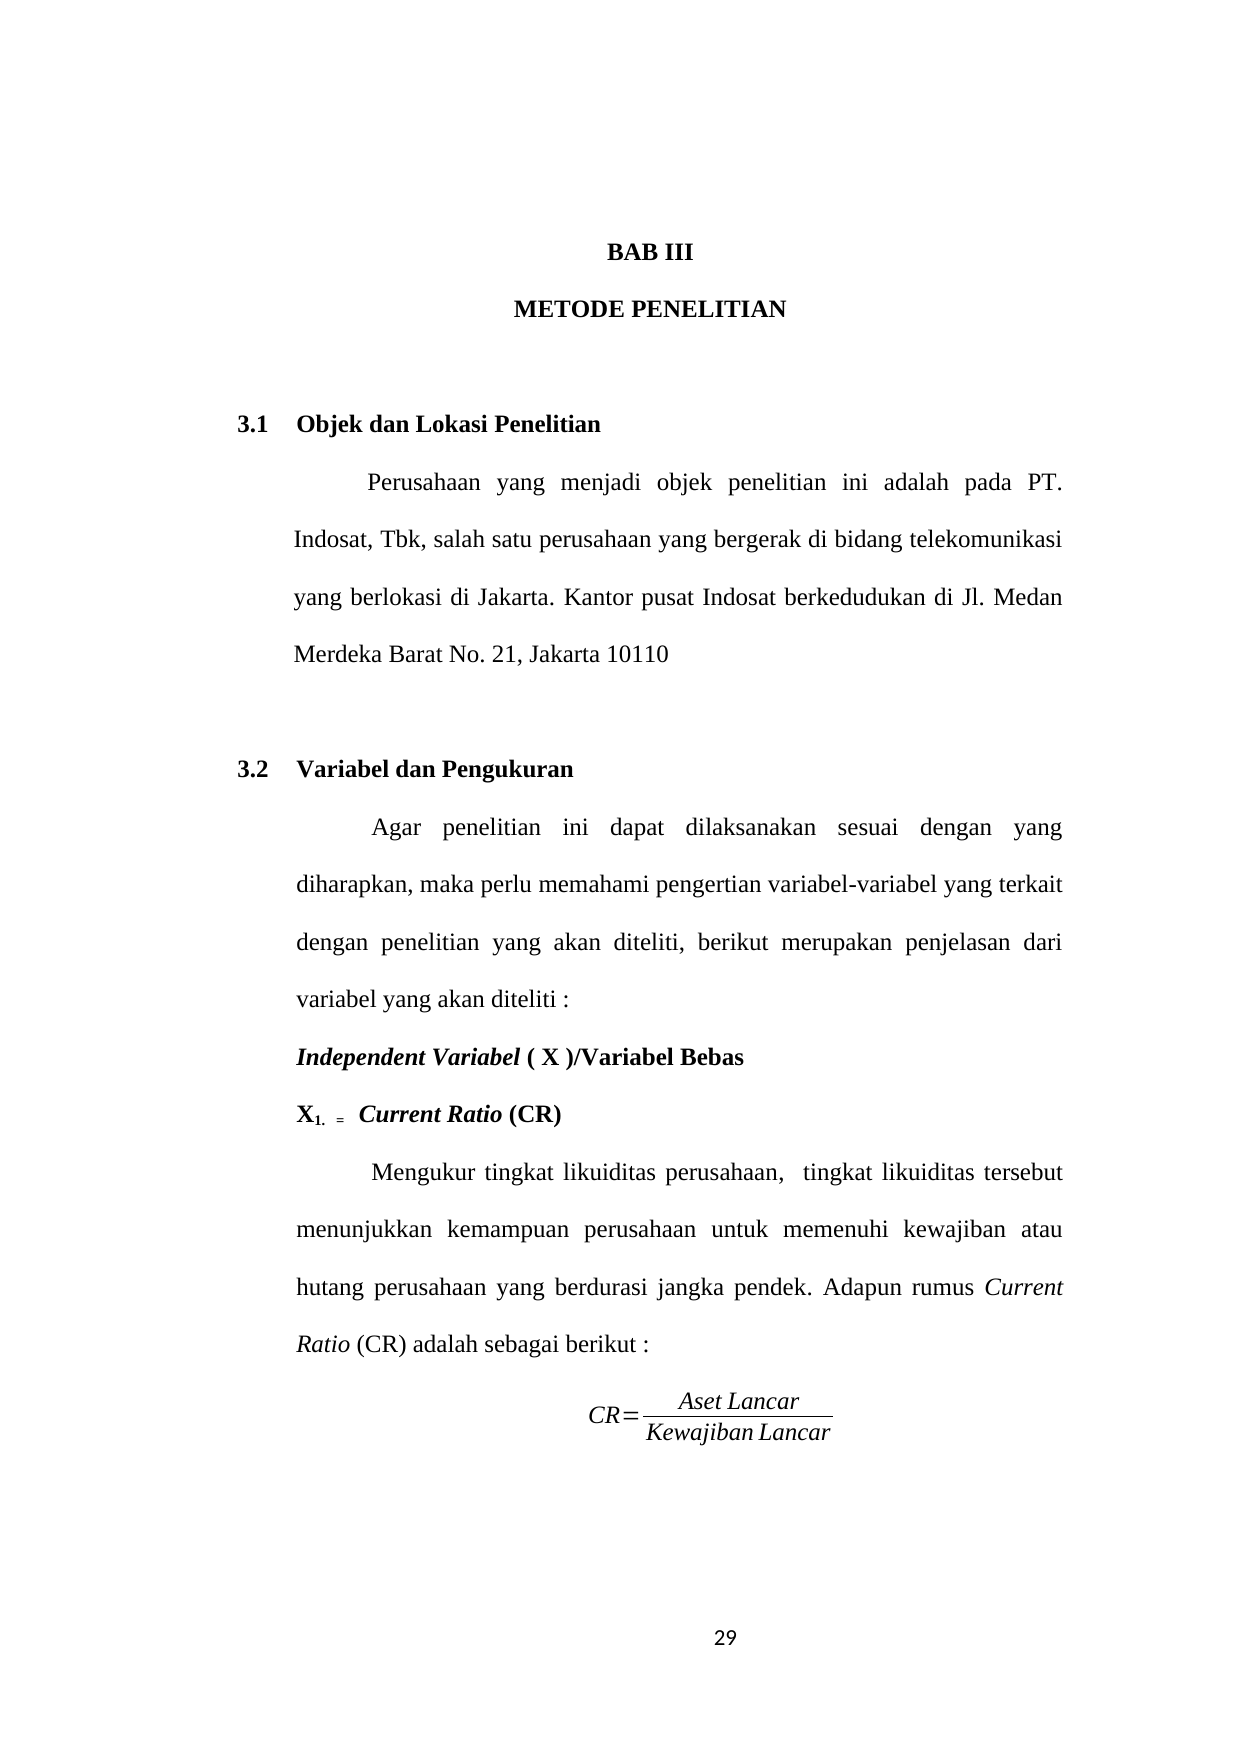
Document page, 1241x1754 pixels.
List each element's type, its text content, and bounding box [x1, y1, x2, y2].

text X1. = Current Ratio (CR) [296, 1099, 1063, 1128]
text 3.1 Objek dan Lokasi Penelitian [237, 409, 1063, 438]
text Agar penelitian ini dapat dilaksanakan sesuai dengan yang diharapkan, maka perlu memahami pengertian variabel-variabel yang terkait dengan penelitian yang akan diteliti, berikut merupakan penjelasan dari variabel yang akan diteliti : [296, 812, 1063, 1013]
text BAB III [237, 237, 1063, 266]
text Independent Variabel ( X )/Variabel Bebas [296, 1042, 1063, 1071]
text 3.2 Variabel dan Pengukuran [237, 754, 1063, 783]
text METODE PENELITIAN [237, 294, 1063, 323]
text Perusahaan yang menjadi objek penelitian ini adalah pada PT. Indosat, Tbk, salah satu perusahaan yang bergerak di bidang telekomunikasi yang berlokasi di Jakarta. Kantor pusat Indosat berkedudukan di Jl. Medan Merdeka Barat No. 21, Jakarta 10110 [293, 467, 1063, 668]
text Mengukur tingkat likuiditas perusahaan, tingkat likuiditas tersebut menunjukkan kemampuan perusahaan untuk memenuhi kewajiban atau hutang perusahaan yang berdurasi jangka pendek. Adapun rumus Current Ratio (CR) adalah sebagai berikut : [296, 1157, 1063, 1358]
